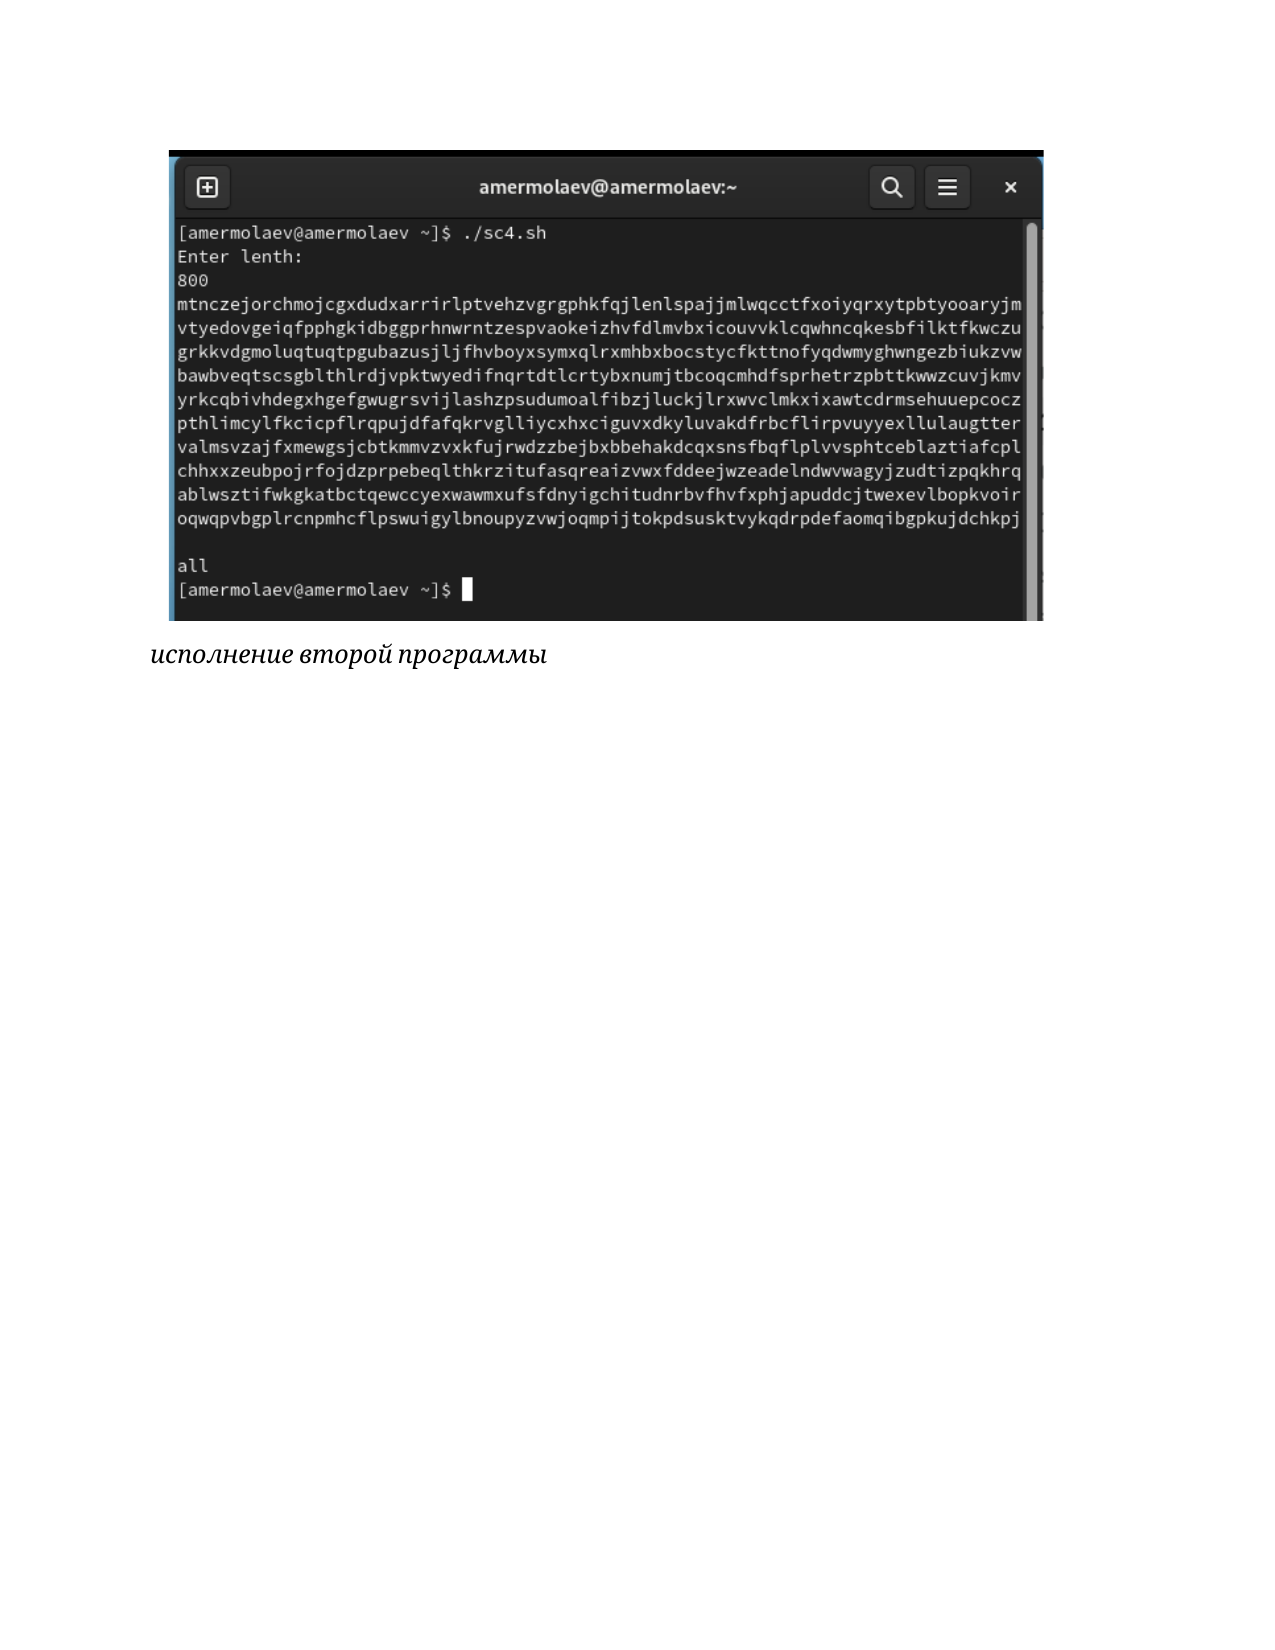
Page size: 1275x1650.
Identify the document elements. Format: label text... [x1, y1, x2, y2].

picture [168, 150, 1044, 621]
text исполнение второй программы [150, 641, 1125, 670]
